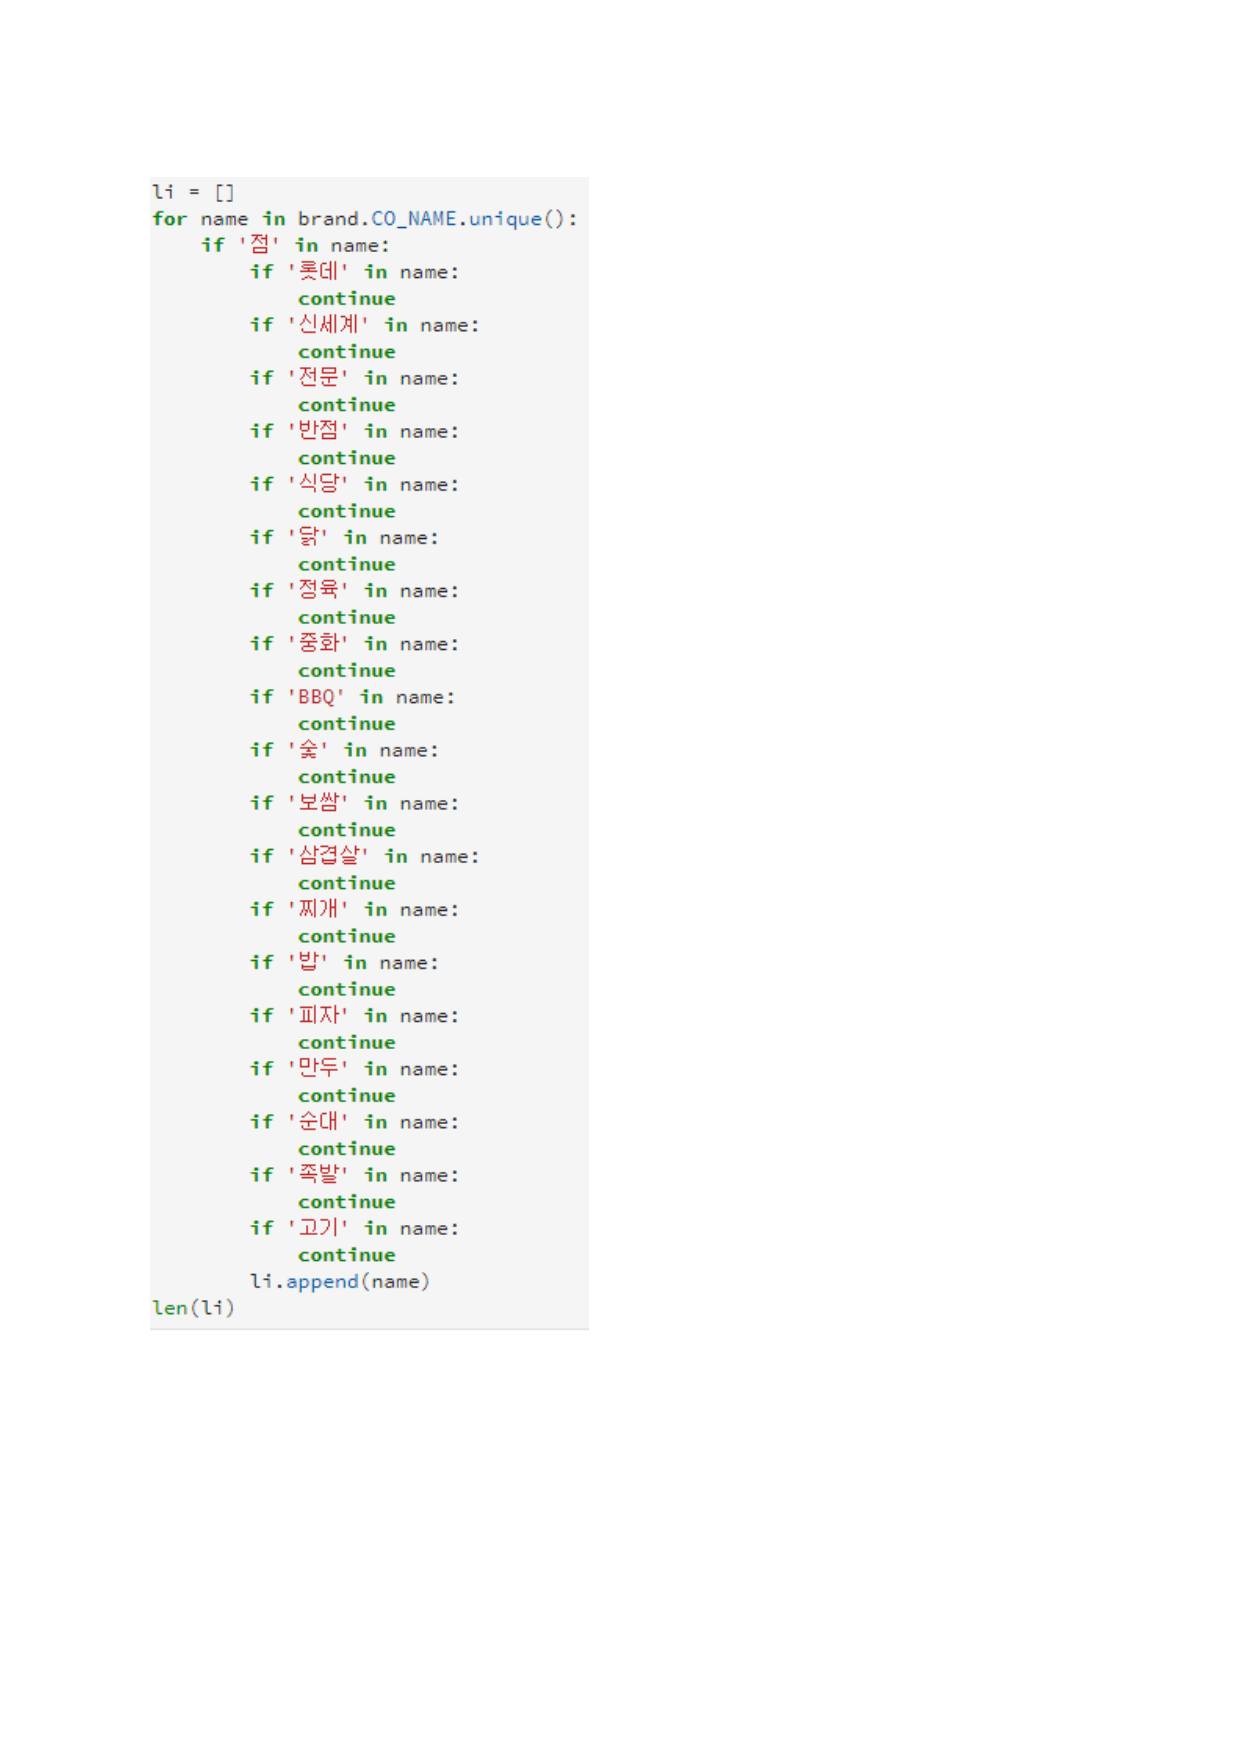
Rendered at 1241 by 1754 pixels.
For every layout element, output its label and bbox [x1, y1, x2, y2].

picture [150, 177, 589, 1335]
